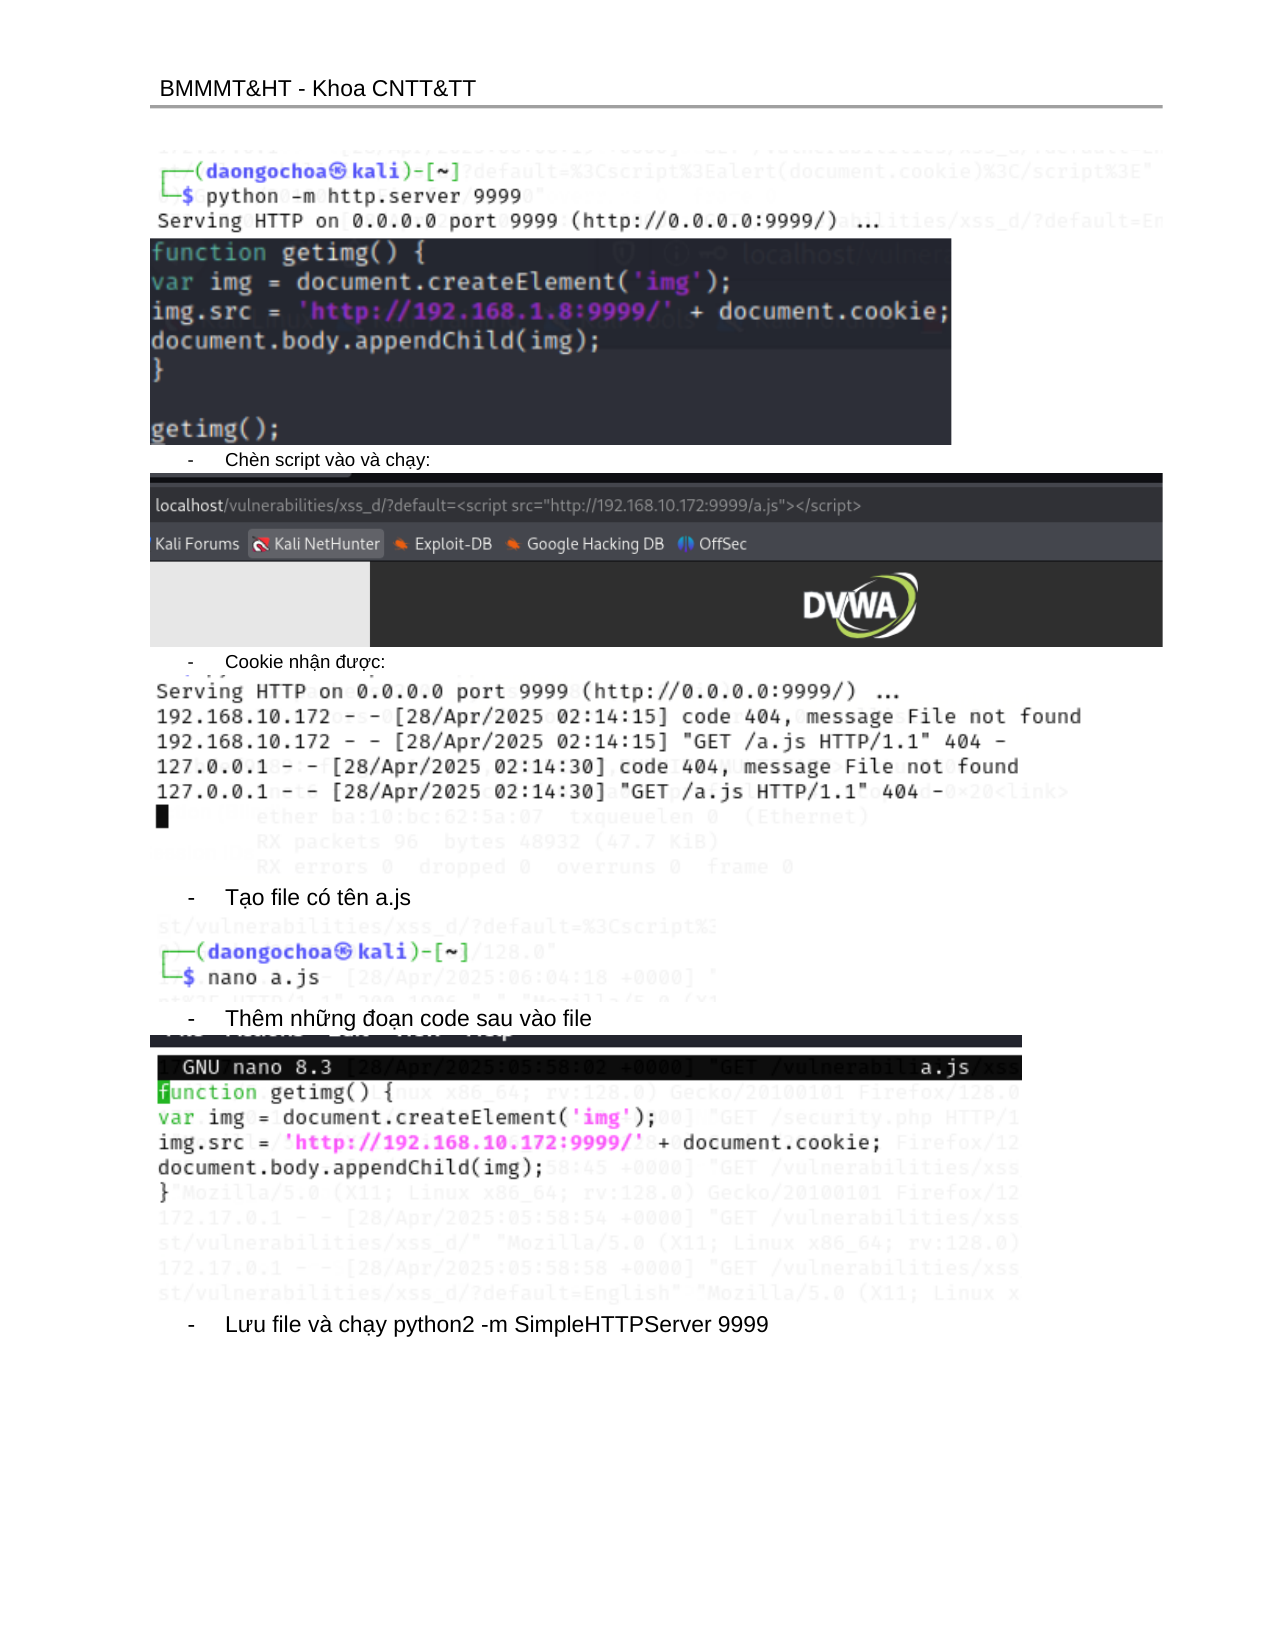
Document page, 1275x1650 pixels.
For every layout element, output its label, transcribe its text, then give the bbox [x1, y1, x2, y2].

list Cookie nhận được: [187, 650, 1162, 672]
picture [150, 913, 716, 1002]
picture [150, 473, 1163, 647]
picture [150, 150, 1163, 234]
list Lưu file và chạy python2 -m SimpleHTTPServer 9999 [187, 1311, 1162, 1338]
list Chèn script vào và chạy: [187, 449, 1162, 470]
picture [150, 1035, 1022, 1308]
list Tạo file có tên a.js [187, 884, 1162, 910]
list Thêm những đoạn code sau vào file [187, 1005, 1162, 1032]
picture [150, 237, 952, 445]
picture [150, 675, 1154, 880]
